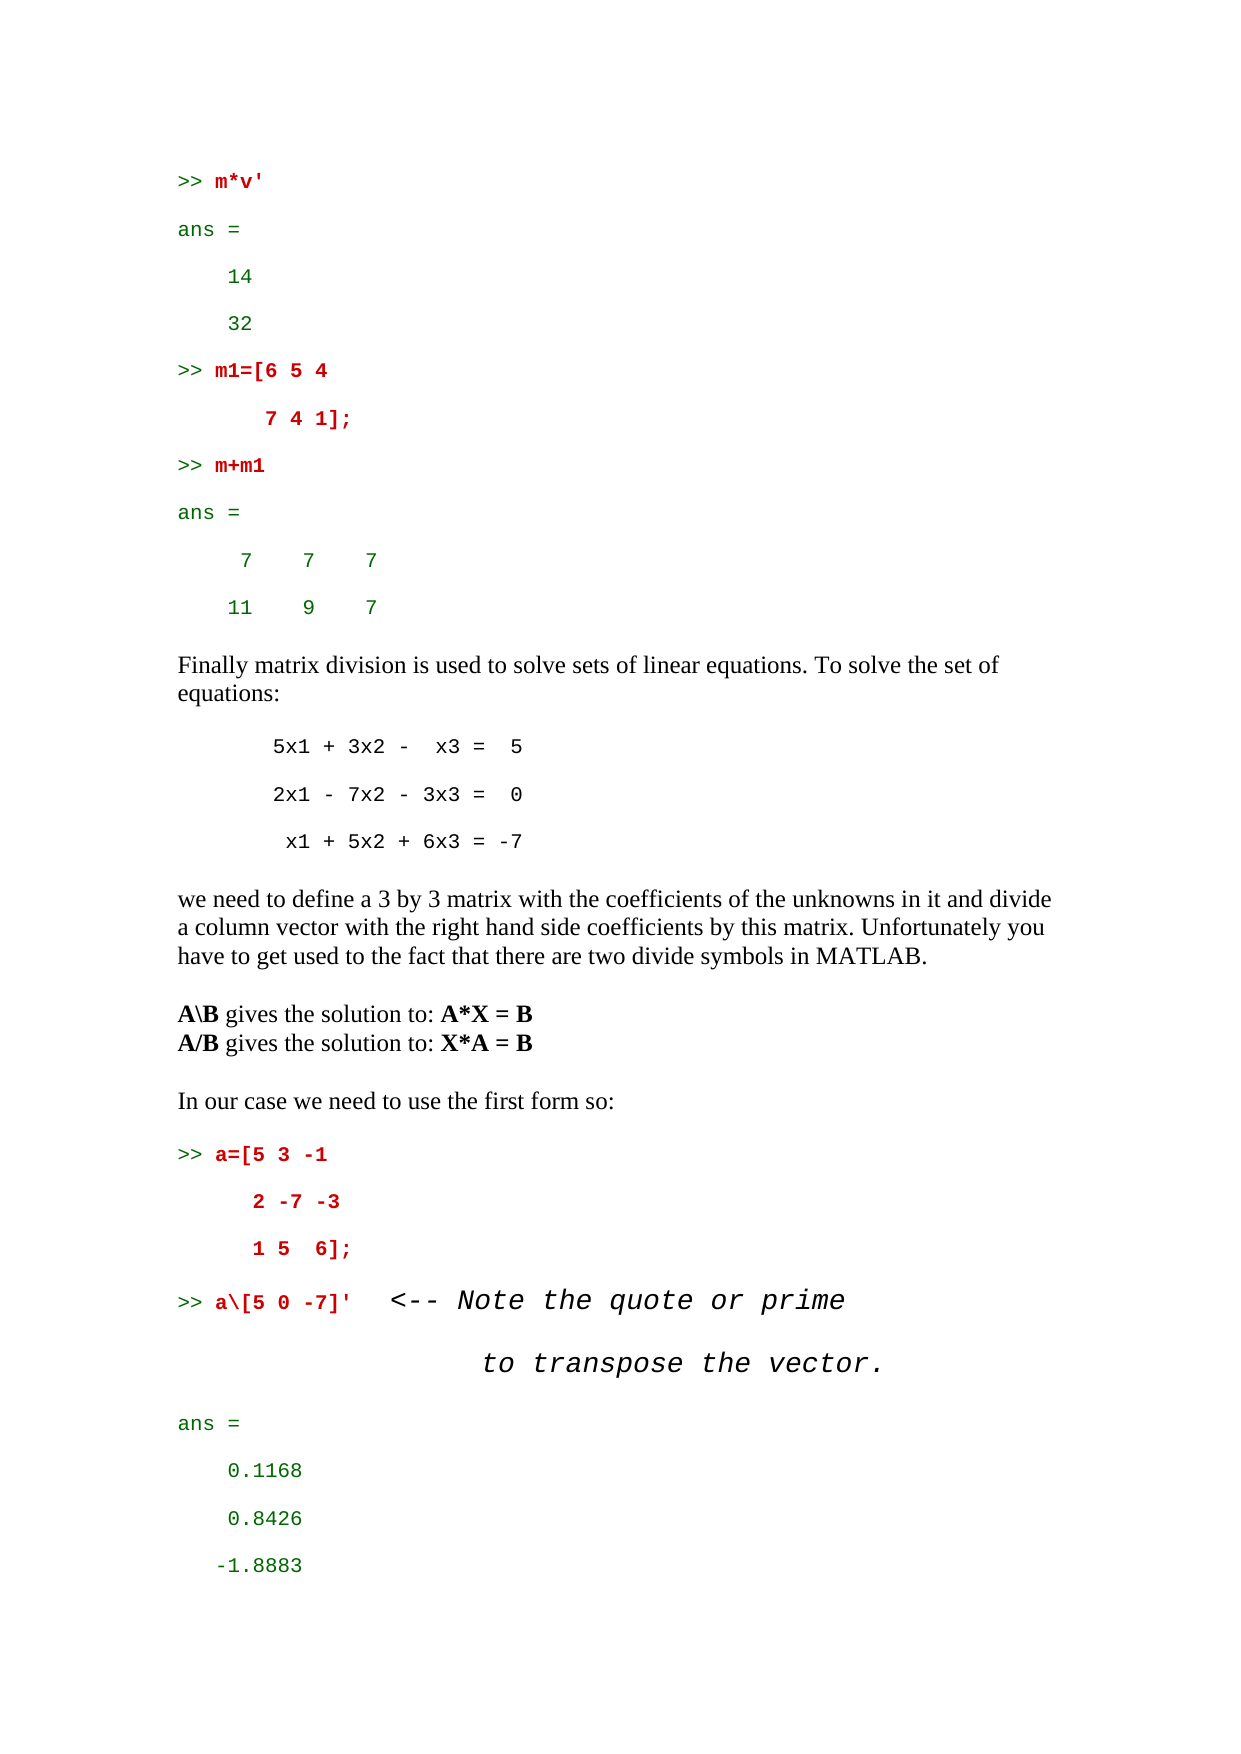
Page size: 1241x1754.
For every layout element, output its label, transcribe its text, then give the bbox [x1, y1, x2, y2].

text 1 5 6]; [177, 1238, 1063, 1262]
text ans = [177, 502, 1063, 526]
text 7 4 1]; [177, 408, 1063, 431]
text A\B gives the solution to: A*X = B A/B gives the solution to: X*A = B [177, 999, 1063, 1057]
text 0.8426 [177, 1508, 1063, 1531]
text -1.8883 [177, 1555, 1063, 1579]
text In our case we need to use the first form so: [177, 1086, 1063, 1114]
text ans = [177, 218, 1063, 242]
text 2 -7 -3 [177, 1191, 1063, 1215]
text >> m*v' [177, 171, 1063, 195]
text 2x1 - 7x2 - 3x3 = 0 [177, 784, 1063, 807]
text 32 [177, 313, 1063, 337]
text >> a=[5 3 -1 [177, 1144, 1063, 1167]
text 14 [177, 266, 1063, 289]
text 0.1168 [177, 1460, 1063, 1484]
text we need to define a 3 by 3 matrix with the coefficients of the unknowns in it and divide a column vector with the right hand side coefficients by this matrix. Unfortunately you have to get used to the fact that there are two divide symbols in MATLAB. [177, 884, 1063, 970]
text 11 9 7 [177, 597, 1063, 621]
text 5x1 + 3x2 - x3 = 5 [177, 736, 1063, 760]
text x1 + 5x2 + 6x3 = -7 [177, 831, 1063, 854]
text >> a\[5 0 -7]' <-- Note the quote or prime [177, 1286, 1063, 1317]
text >> m1=[6 5 4 [177, 360, 1063, 384]
text ans = [177, 1413, 1063, 1437]
text Finally matrix division is used to solve sets of linear equations. To solve the set of equations: [177, 650, 1063, 707]
text 7 7 7 [177, 549, 1063, 573]
text to transpose the vector. [177, 1349, 1063, 1381]
text >> m+m1 [177, 455, 1063, 479]
